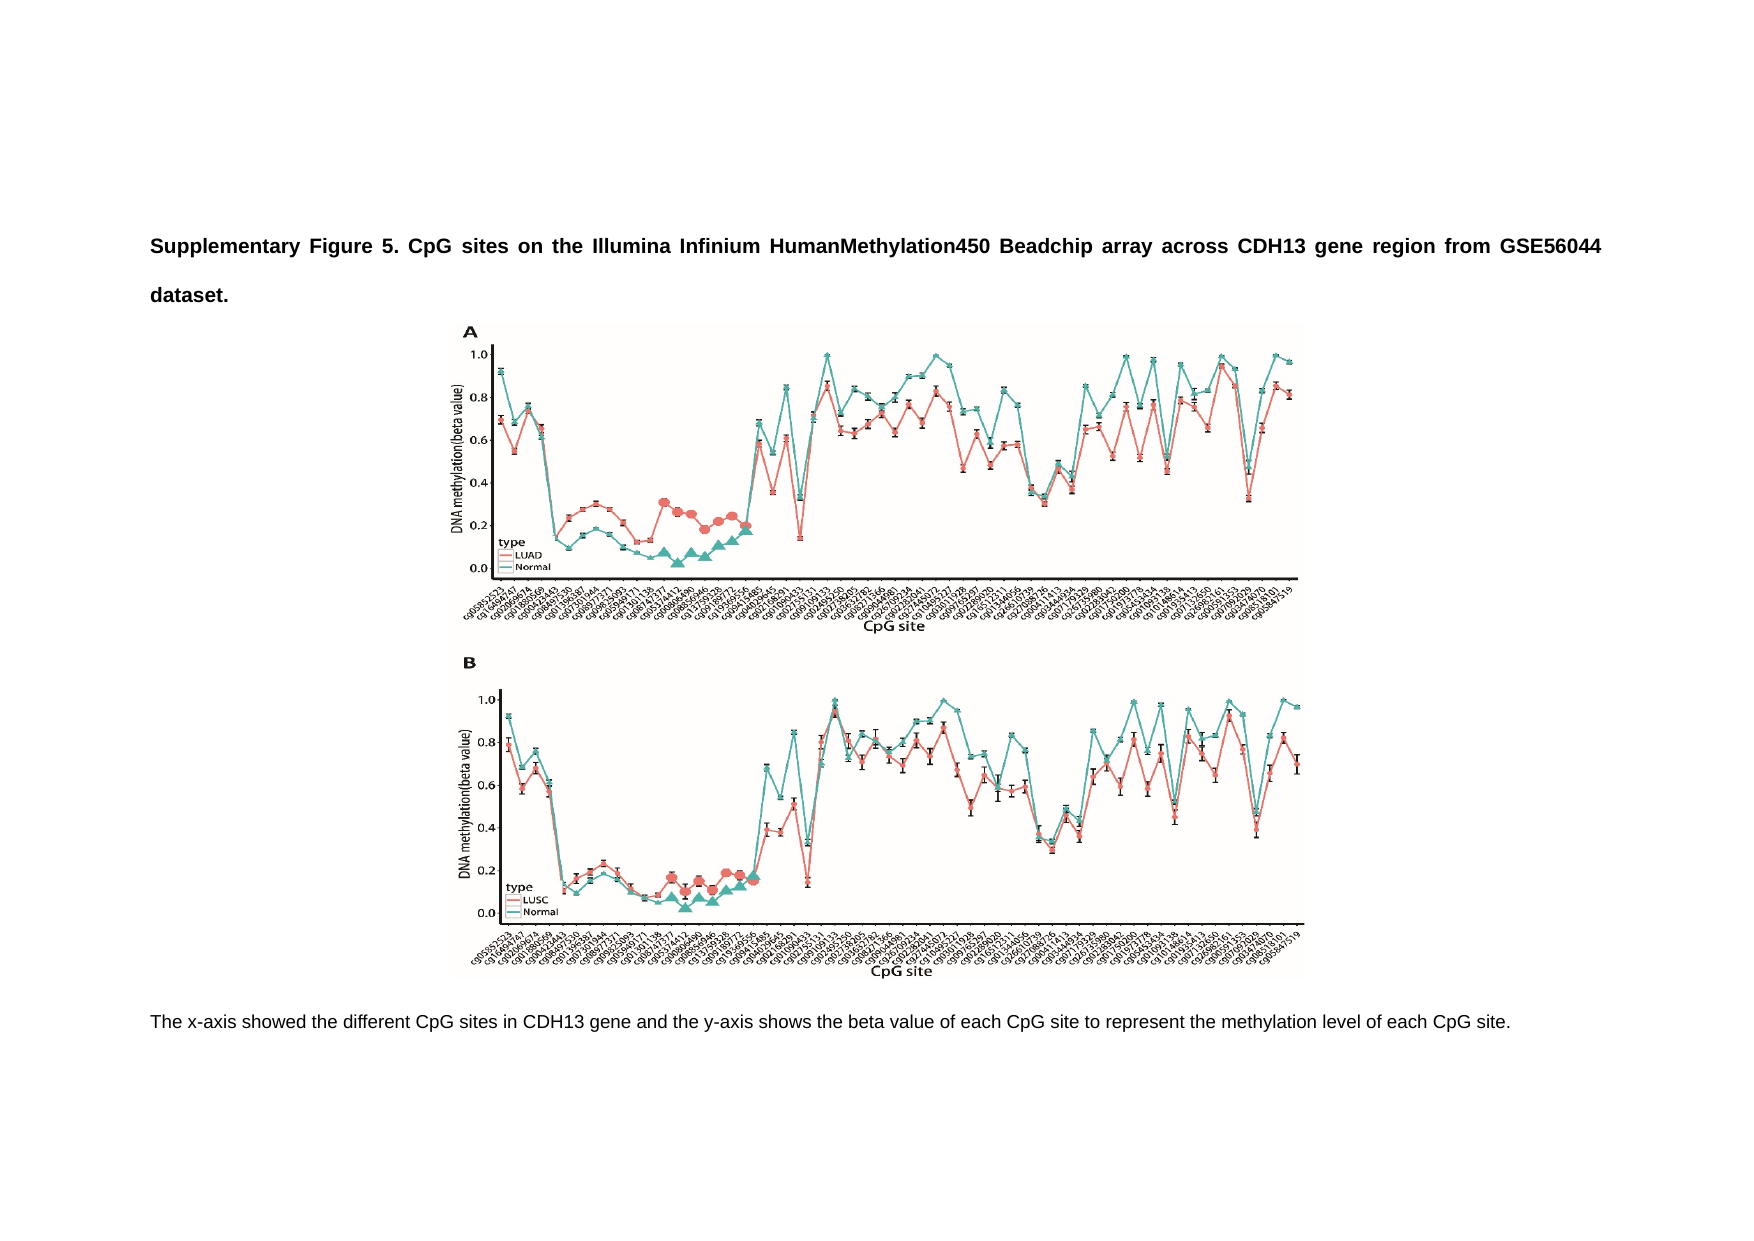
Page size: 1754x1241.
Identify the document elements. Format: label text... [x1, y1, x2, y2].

text The x-axis showed the different CpG sites in CDH13 gene and the y-axis shows the beta value of each CpG site to represent the methylation level of each CpG site. [150, 1006, 1604, 1038]
picture [449, 323, 1305, 979]
text Supplementary Figure 5. CpG sites on the Illumina Infinium HumanMethylation450 Beadchip array across CDH13 gene region from GSE56044 dataset. [150, 230, 1604, 311]
